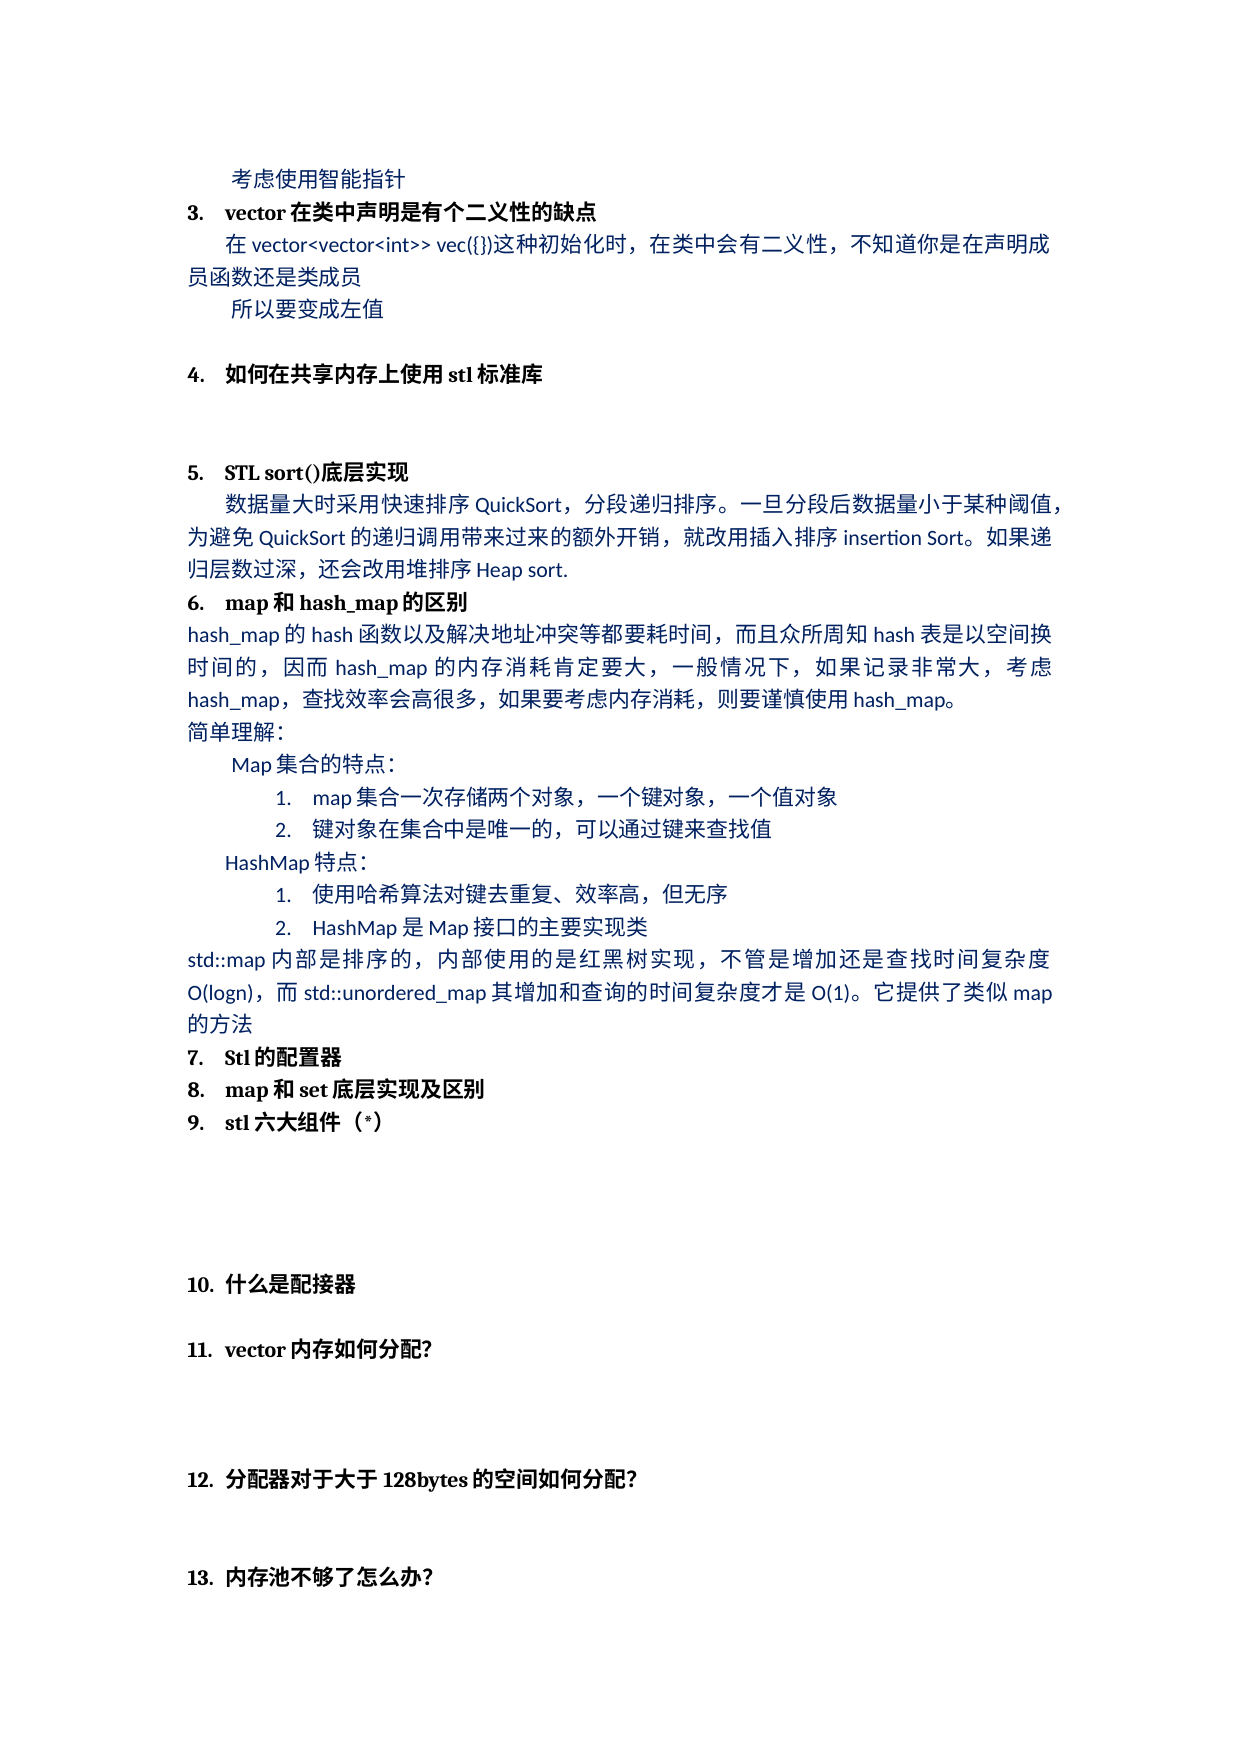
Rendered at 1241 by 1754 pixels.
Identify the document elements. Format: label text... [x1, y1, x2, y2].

title stl六大组件（*） [187, 1104, 1053, 1137]
text 在vector<vector<int>> vec({})这种初始化时，在类中会有二义性，不知道你是在声明成员函数还是类成员 [187, 227, 1053, 292]
list HashMap是Map接口的主要实现类 [275, 909, 1053, 942]
title vector内存如何分配？ [187, 1332, 1053, 1364]
title 什么是配接器 [187, 1267, 1053, 1299]
title STL sort()底层实现 [187, 454, 1053, 487]
text 所以要变成左值 [187, 292, 1053, 324]
list 使用哈希算法对键去重复、效率高，但无序 [275, 877, 1053, 909]
text 简单理解： [187, 714, 1053, 747]
title map和set底层实现及区别 [187, 1072, 1053, 1104]
title Stl的配置器 [187, 1039, 1053, 1072]
text 考虑使用智能指针 [187, 162, 1053, 194]
text hash_map的hash函数以及解决地址冲突等都要耗时间，而且众所周知hash表是以空间换时间的，因而hash_map的内存消耗肯定要大，一般情况下，如果记录非常大，考虑hash_map，查找效率会高很多，如果要考虑内存消耗，则要谨慎使用hash_map。 [187, 617, 1053, 714]
text std::map内部是排序的，内部使用的是红黑树实现，不管是增加还是查找时间复杂度O(logn)，而std::unordered_map其增加和查询的时间复杂度才是O(1)。它提供了类似map的方法 [187, 942, 1053, 1039]
title 分配器对于大于 128bytes的空间如何分配？ [187, 1462, 1053, 1494]
text Map集合的特点： [187, 747, 1053, 779]
title map和hash_map的区别 [187, 584, 1053, 617]
text 数据量大时采用快速排序QuickSort，分段递归排序。一旦分段后数据量小于某种阈值，为避免QuickSort的递归调用带来过来的额外开销，就改用插入排序insertion Sort。如果递归层数过深，还会改用堆排序Heap sort. [187, 487, 1053, 584]
list map集合一次存储两个对象，一个键对象，一个值对象 [275, 779, 1053, 812]
title 如何在共享内存上使用stl标准库 [187, 357, 1053, 389]
list 键对象在集合中是唯一的，可以通过键来查找值 [275, 812, 1053, 844]
text HashMap特点： [225, 844, 1053, 877]
title 内存池不够了怎么办？ [187, 1559, 1053, 1592]
title vector在类中声明是有个二义性的缺点 [187, 194, 1053, 227]
